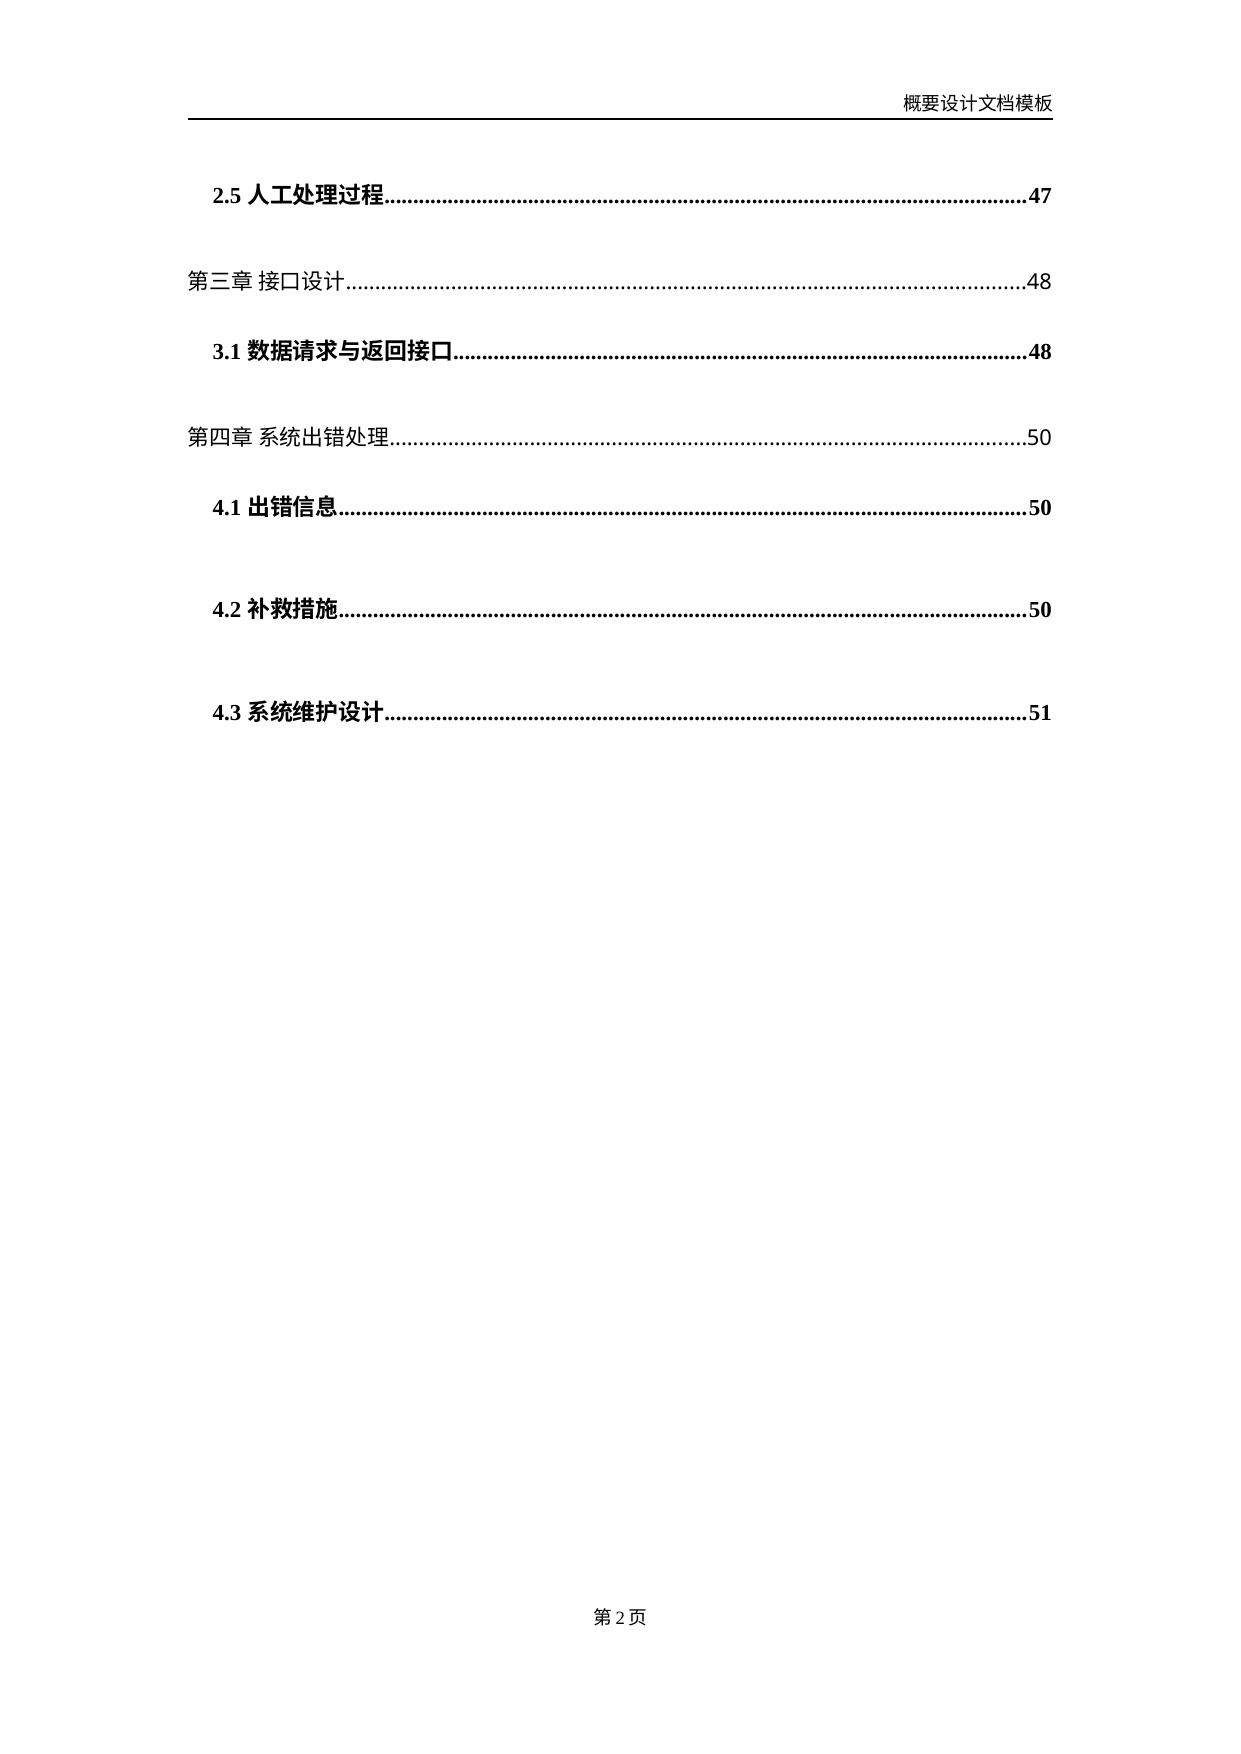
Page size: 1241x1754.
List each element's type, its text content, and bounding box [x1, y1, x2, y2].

text 4.3 系统维护设计 51 [212, 677, 1053, 742]
text 2.5 人工处理过程 47 [212, 161, 1053, 226]
text 第四章 系统出错处理 50 [187, 419, 1053, 452]
text 3.1 数据请求与返回接口 48 [212, 317, 1053, 382]
text 第三章 接口设计 48 [187, 264, 1053, 296]
text 4.2 补救措施 50 [212, 575, 1053, 640]
text 4.1 出错信息 50 [212, 473, 1053, 538]
